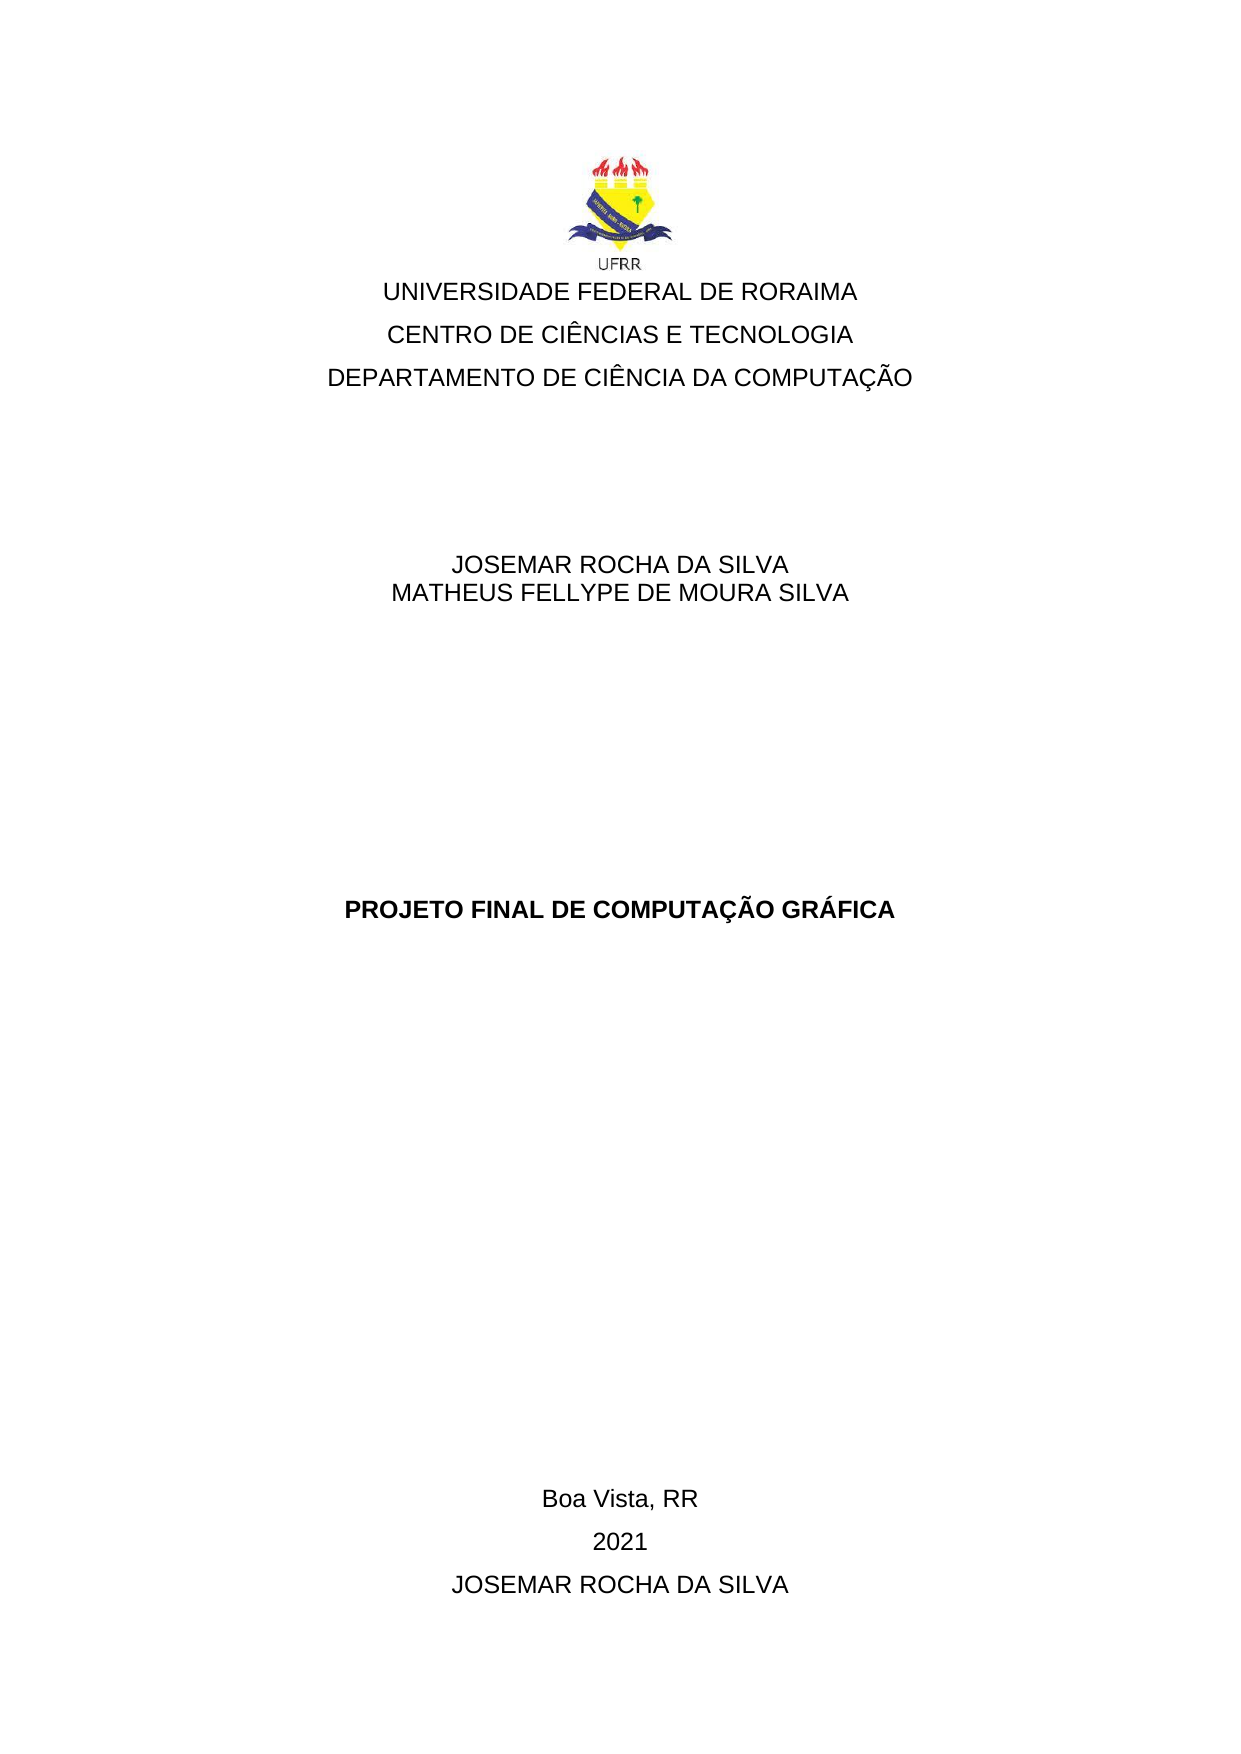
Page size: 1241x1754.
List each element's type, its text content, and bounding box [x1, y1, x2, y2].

text MATHEUS FELLYPE DE MOURA SILVA [150, 578, 1090, 607]
text CENTRO DE CIÊNCIAS E TECNOLOGIA [150, 320, 1090, 348]
text 2021 [150, 1527, 1090, 1556]
text JOSEMAR ROCHA DA SILVA [150, 550, 1090, 578]
text DEPARTAMENTO DE CIÊNCIA DA COMPUTAÇÃO [150, 363, 1090, 392]
picture [556, 150, 684, 277]
text PROJETO FINAL DE COMPUTAÇÃO GRÁFICA [150, 895, 1090, 923]
text Boa Vista, RR [150, 1484, 1090, 1513]
text UNIVERSIDADE FEDERAL DE RORAIMA [150, 277, 1090, 305]
text JOSEMAR ROCHA DA SILVA [150, 1570, 1090, 1599]
